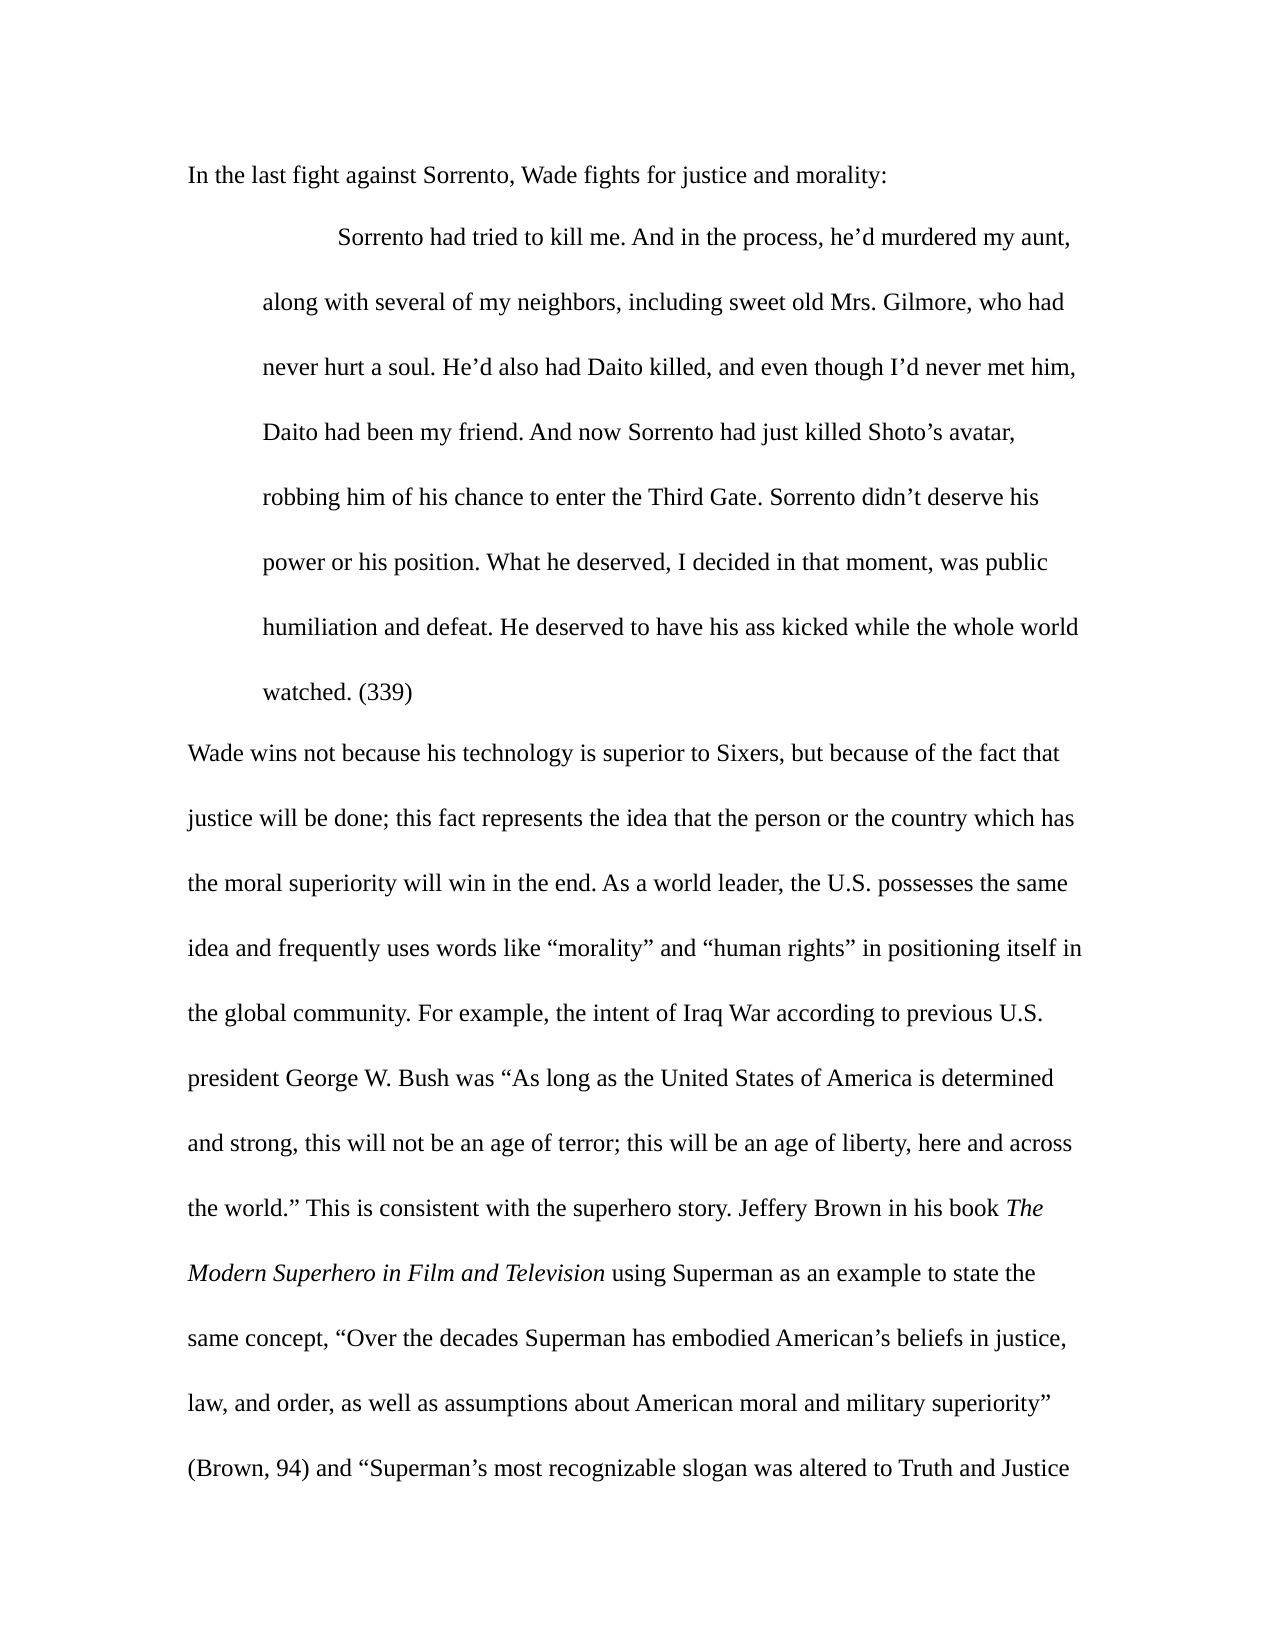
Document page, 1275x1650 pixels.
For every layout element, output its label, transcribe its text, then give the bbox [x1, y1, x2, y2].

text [187, 159, 1087, 191]
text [187, 736, 1087, 1484]
text Sorrento had tried to kill me. And in the process, he’d murdered my aunt, along with several of my neighbors, including sweet old Mrs. Gilmore, who had never hurt a soul. He’d also had Daito killed, and even though I’d never met him, Daito had been my friend. And now Sorrento had just killed Shoto’s avatar, robbing him of his chance to enter the Third Gate. Sorrento didn’t deserve his power or his position. What he deserved, I decided in that moment, was public humiliation and defeat. He deserved to have his ass kicked while the whole world watched. (339) [262, 220, 1087, 707]
